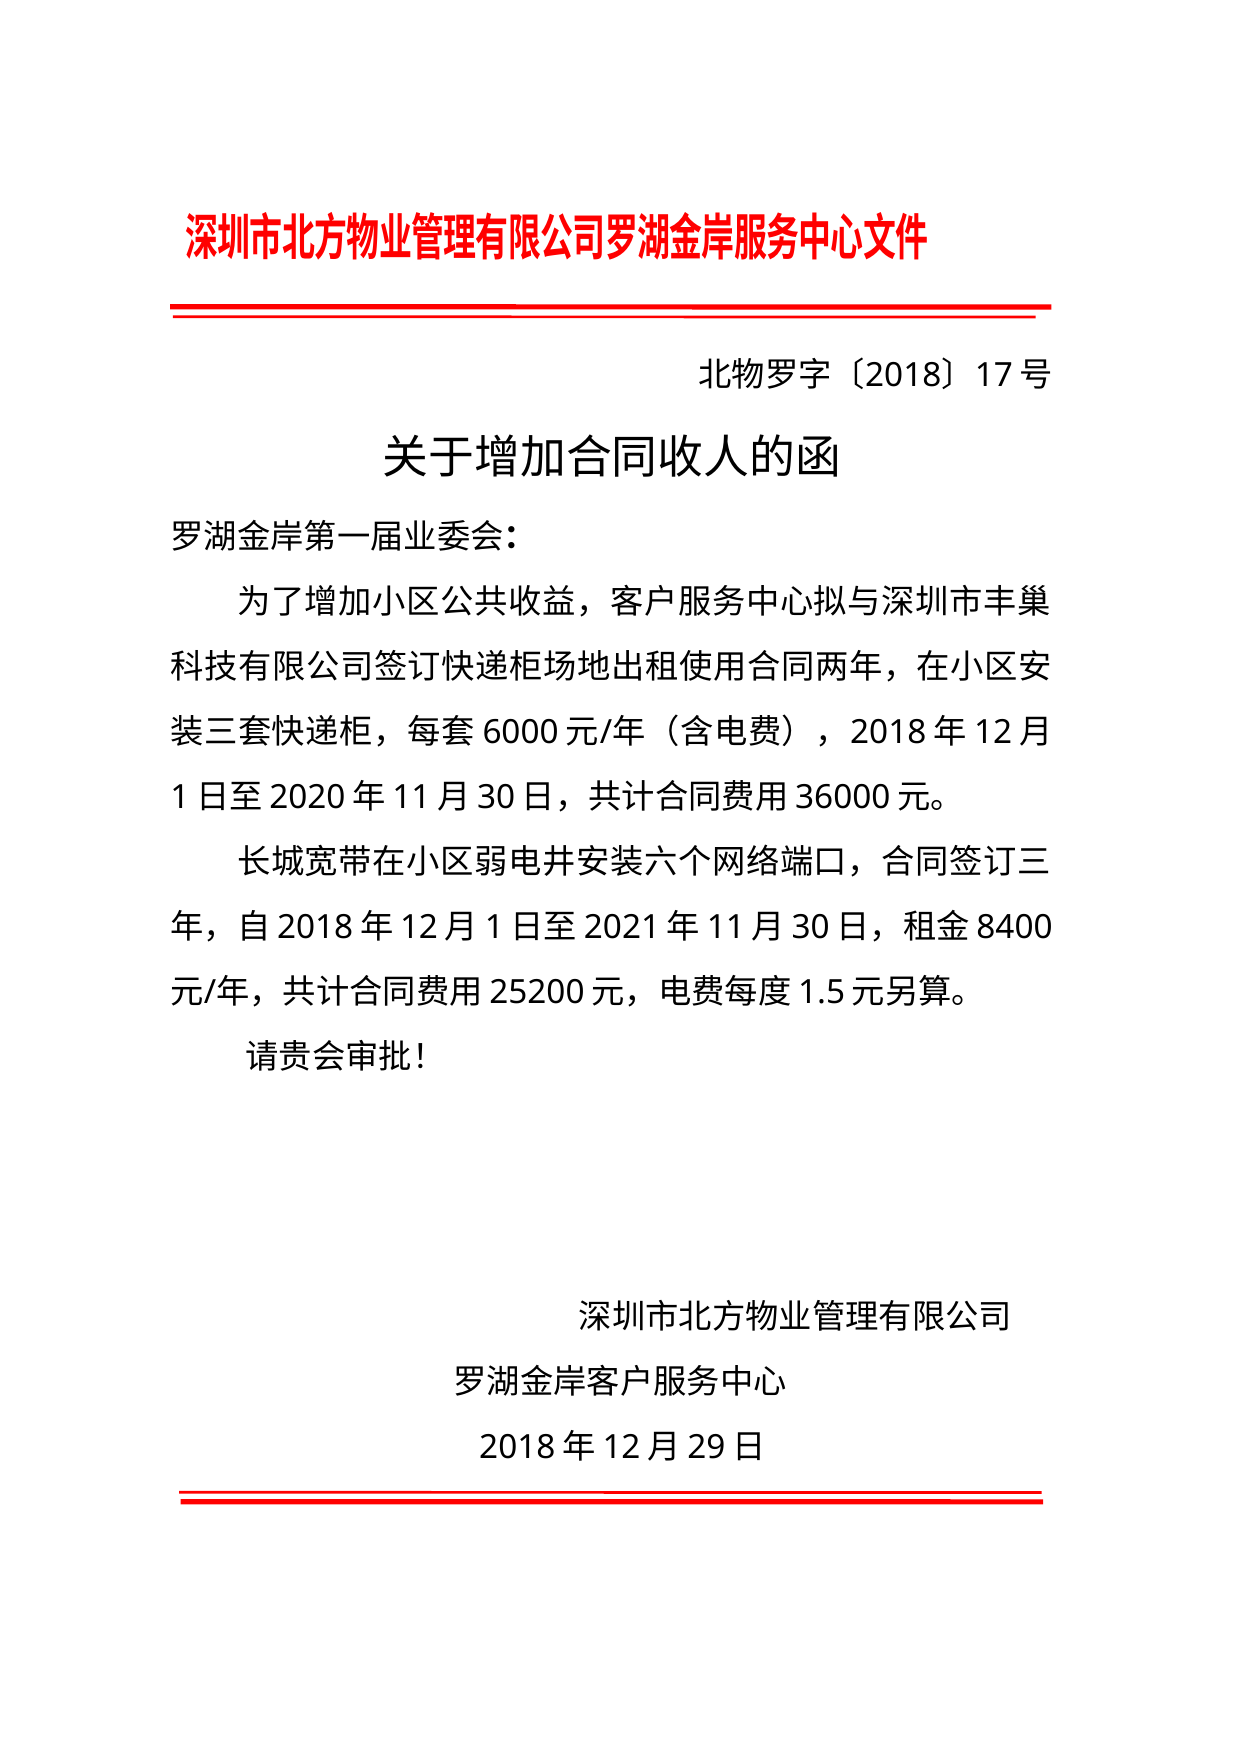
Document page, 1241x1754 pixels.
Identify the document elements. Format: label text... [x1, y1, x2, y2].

text 请贵会审批！ [170, 1022, 1053, 1087]
text 罗湖金岸第一届业委会： [170, 502, 1053, 567]
text 关于增加合同收人的函 [170, 404, 1053, 502]
text 长城宽带在小区弱电井安装六个网络端口，合同签订三年，自2018年12月1日至2021年11月30日，租金8400元/年，共计合同费用25200元，电费每度1.5元另算。 [170, 827, 1053, 1022]
text 罗湖金岸客户服务中心 [170, 1347, 1053, 1412]
text 北物罗字〔2018〕17号 [170, 339, 1052, 404]
text 2018年12月29日 [170, 1412, 1053, 1477]
text 深圳市北方物业管理有限公司 [170, 1282, 1053, 1347]
text 为了增加小区公共收益，客户服务中心拟与深圳市丰巢科技有限公司签订快递柜场地出租使用合同两年，在小区安装三套快递柜，每套6000元/年（含电费），2018年12月1日至2020年11月30日，共计合同费用36000元。 [170, 567, 1053, 827]
